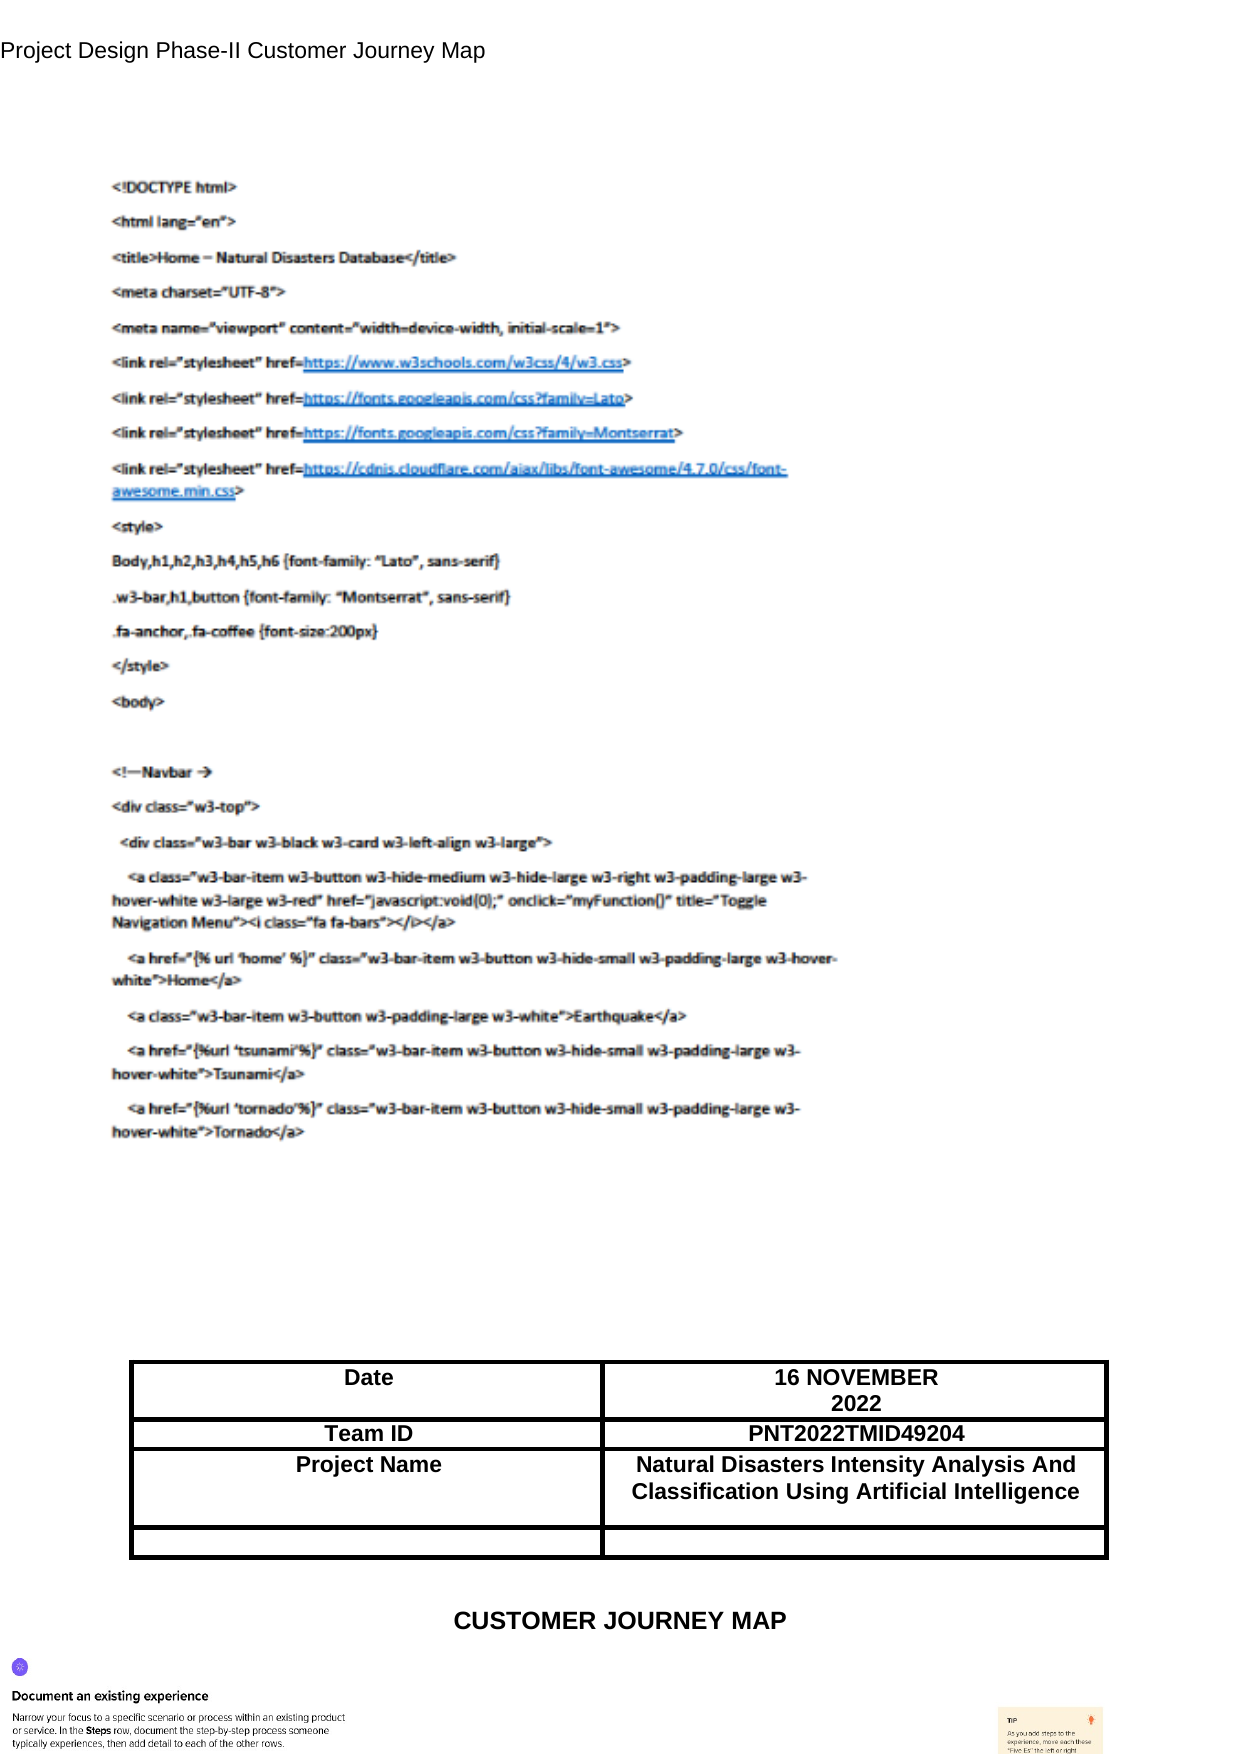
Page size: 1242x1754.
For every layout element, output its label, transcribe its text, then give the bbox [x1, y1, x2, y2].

table_cell [134, 1530, 600, 1555]
table_cell Project Name [134, 1451, 600, 1525]
text Project Design Phase-II Customer Journey Map [0, 37, 1242, 1301]
table_cell Team ID [134, 1422, 600, 1447]
picture [11, 1658, 1242, 1754]
table_cell PNT2022TMID49204 [605, 1422, 1104, 1447]
table_header Date [134, 1364, 600, 1417]
table_cell Natural Disasters Intensity Analysis And Classification Using Artificial Intelligence [605, 1451, 1104, 1525]
table_header 16 NOVEMBER 2022 [605, 1364, 1104, 1417]
table_cell [605, 1530, 1104, 1555]
text CUSTOMER JOURNEY MAP [452, 1606, 788, 1635]
